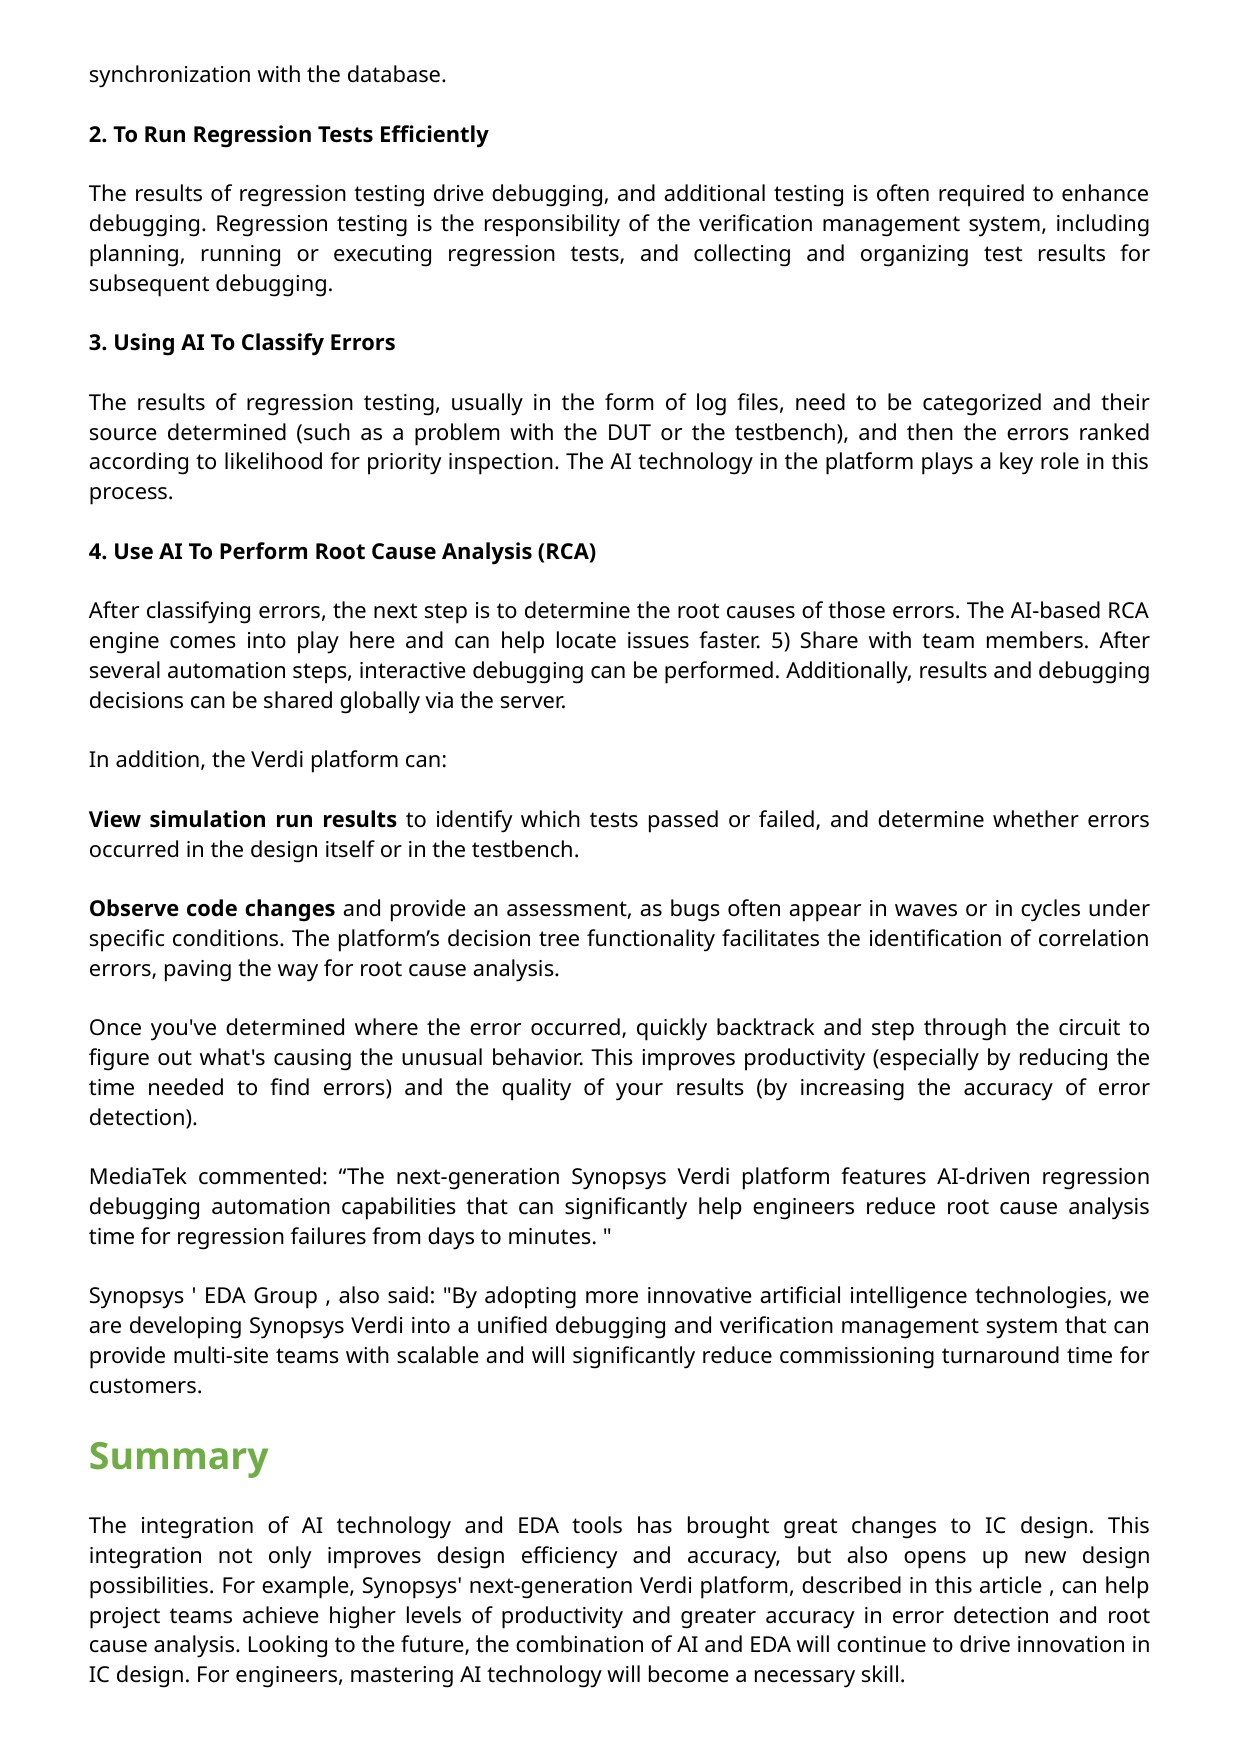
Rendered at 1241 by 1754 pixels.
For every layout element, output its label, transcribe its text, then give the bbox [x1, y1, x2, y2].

text The integration of AI technology and EDA tools has brought great changes to IC design. This integration not only improves design efficiency and accuracy, but also opens up new design possibilities. For example, Synopsys' next-generation Verdi platform, described in this article , can help project teams achieve higher levels of productivity and greater accuracy in error detection and root cause analysis. Looking to the future, the combination of AI and EDA will continue to drive innovation in IC design. For engineers, mastering AI technology will become a necessary skill. [89, 1510, 1152, 1689]
text Summary [89, 1429, 1152, 1481]
text The results of regression testing, usually in the form of log files, need to be categorized and their source determined (such as a problem with the DUT or the testbench), and then the errors ranked according to likelihood for priority inspection. The AI technology in the platform plays a key role in this process. [89, 387, 1152, 506]
text Synopsys ' EDA Group , also said: "By adopting more innovative artificial intelligence technologies, we are developing Synopsys Verdi into a unified debugging and verification management system that can provide multi-site teams with scalable and will significantly reduce commissioning turnaround time for customers. [89, 1281, 1152, 1400]
text 4. Use AI To Perform Root Cause Analysis (RCA) [89, 536, 1152, 566]
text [89, 59, 1152, 89]
text View simulation run results to identify which tests passed or failed, and determine whether errors occurred in the design itself or in the testbench. [89, 804, 1152, 863]
text 3. Using AI To Classify Errors [89, 327, 1152, 357]
text Observe code changes and provide an assessment, as bugs often appear in waves or in cycles under specific conditions. The platform’s decision tree functionality facilitates the identification of correlation errors, paving the way for root cause analysis. [89, 893, 1152, 983]
text The results of regression testing drive debugging, and additional testing is often required to enhance debugging. Regression testing is the responsibility of the verification management system, including planning, running or executing regression tests, and collecting and organizing test results for subsequent debugging. [89, 178, 1152, 297]
text Once you've determined where the error occurred, quickly backtrack and step through the circuit to figure out what's causing the unusual behavior. This improves productivity (especially by reducing the time needed to find errors) and the quality of your results (by increasing the accuracy of error detection). [89, 1012, 1152, 1132]
text After classifying errors, the next step is to determine the root causes of those errors. The AI-based RCA engine comes into play here and can help locate issues faster. 5) Share with team members. After several automation steps, interactive debugging can be performed. Additionally, results and debugging decisions can be shared globally via the server. [89, 595, 1152, 714]
text In addition, the Verdi platform can: [89, 744, 1152, 774]
text MediaTek commented: “The next-generation Synopsys Verdi platform features AI-driven regression debugging automation capabilities that can significantly help engineers reduce root cause analysis time for regression failures from days to minutes. " [89, 1161, 1152, 1251]
text 2. To Run Regression Tests Efficiently [89, 119, 1152, 148]
